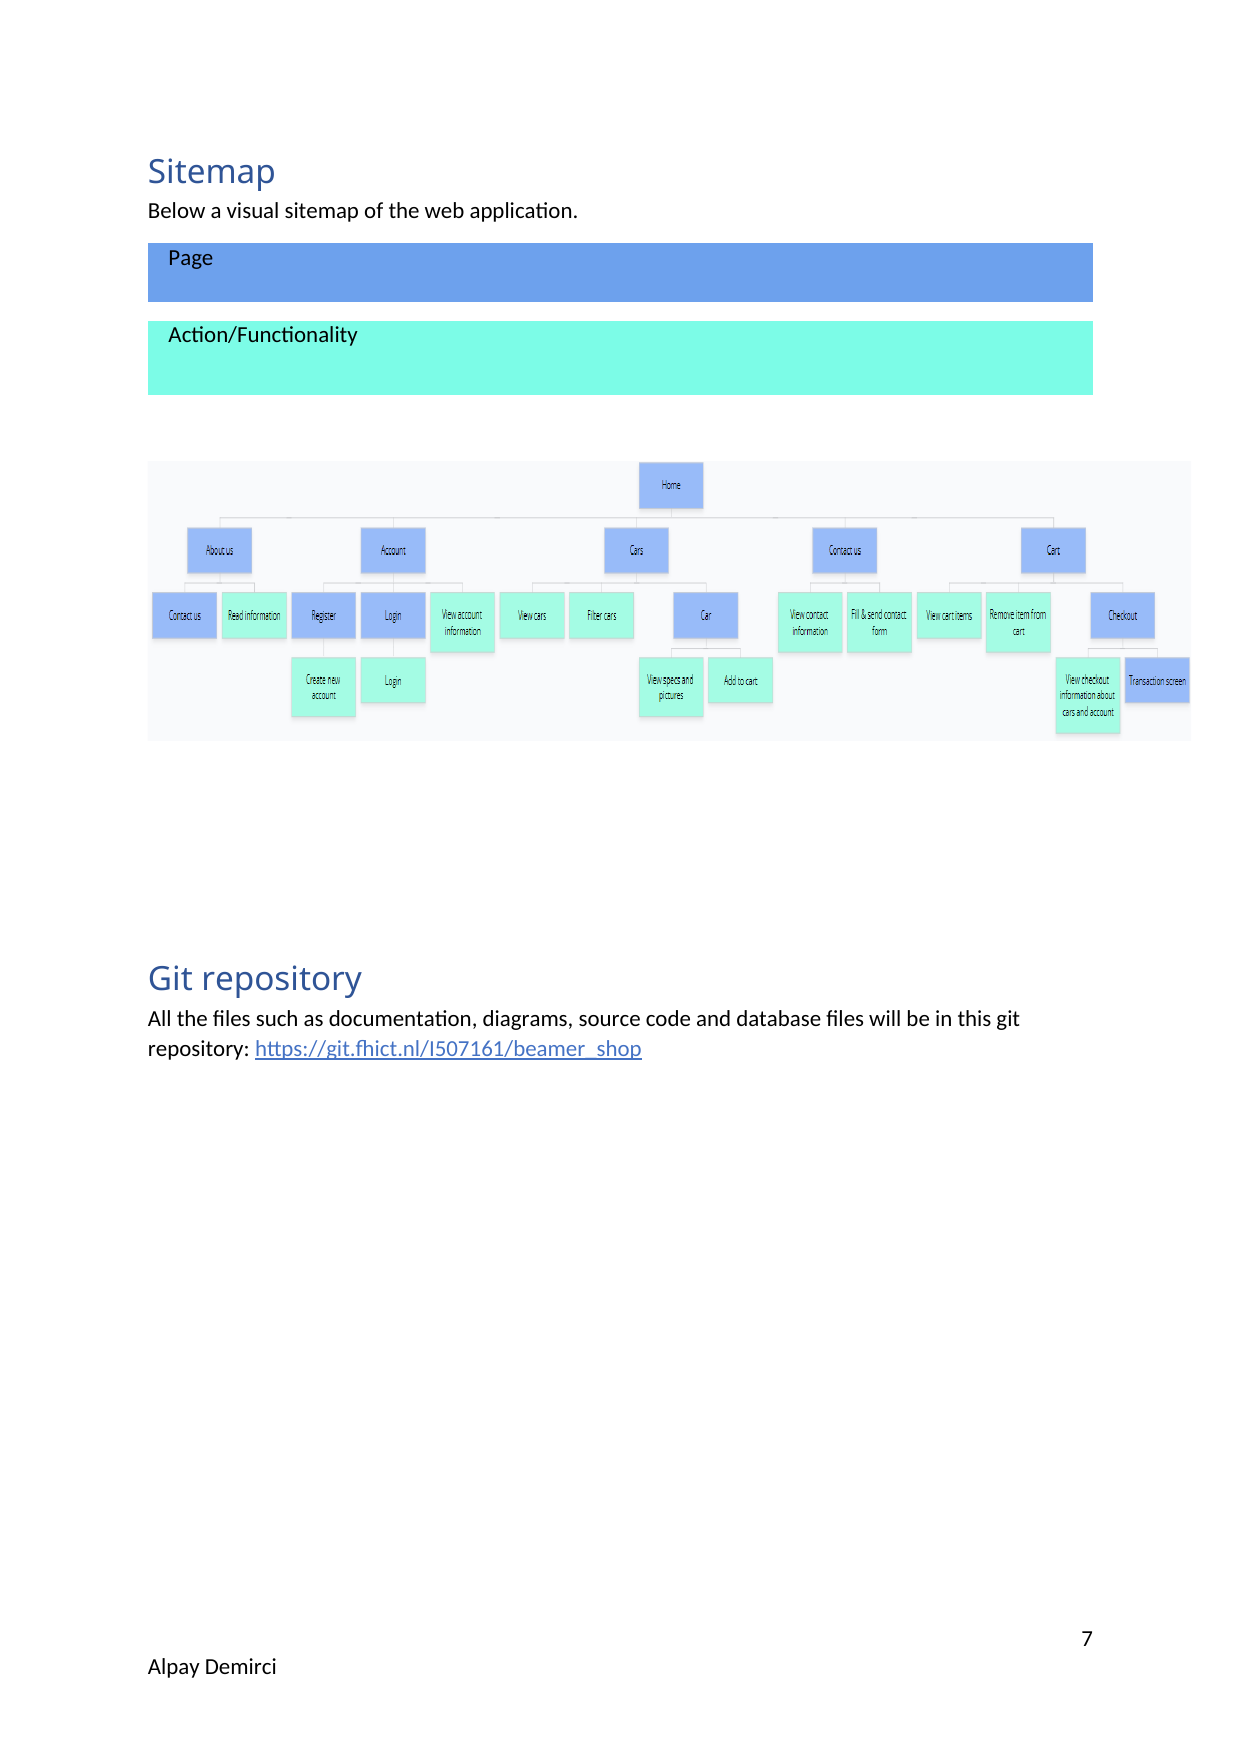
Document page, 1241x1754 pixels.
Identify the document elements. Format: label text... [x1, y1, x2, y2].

picture [147, 461, 1192, 741]
subtitle Git repository [148, 955, 1093, 1001]
text Below a visual sitemap of the web application. [148, 197, 1093, 224]
subtitle Sitemap [148, 148, 1093, 193]
text Page [148, 243, 1093, 302]
text Action/Functionality [148, 321, 1093, 348]
text All the files such as documentation, diagrams, source code and database files will be in this git repository: https://git.fhict.nl/I507161/beamer_shop [148, 1004, 1093, 1062]
